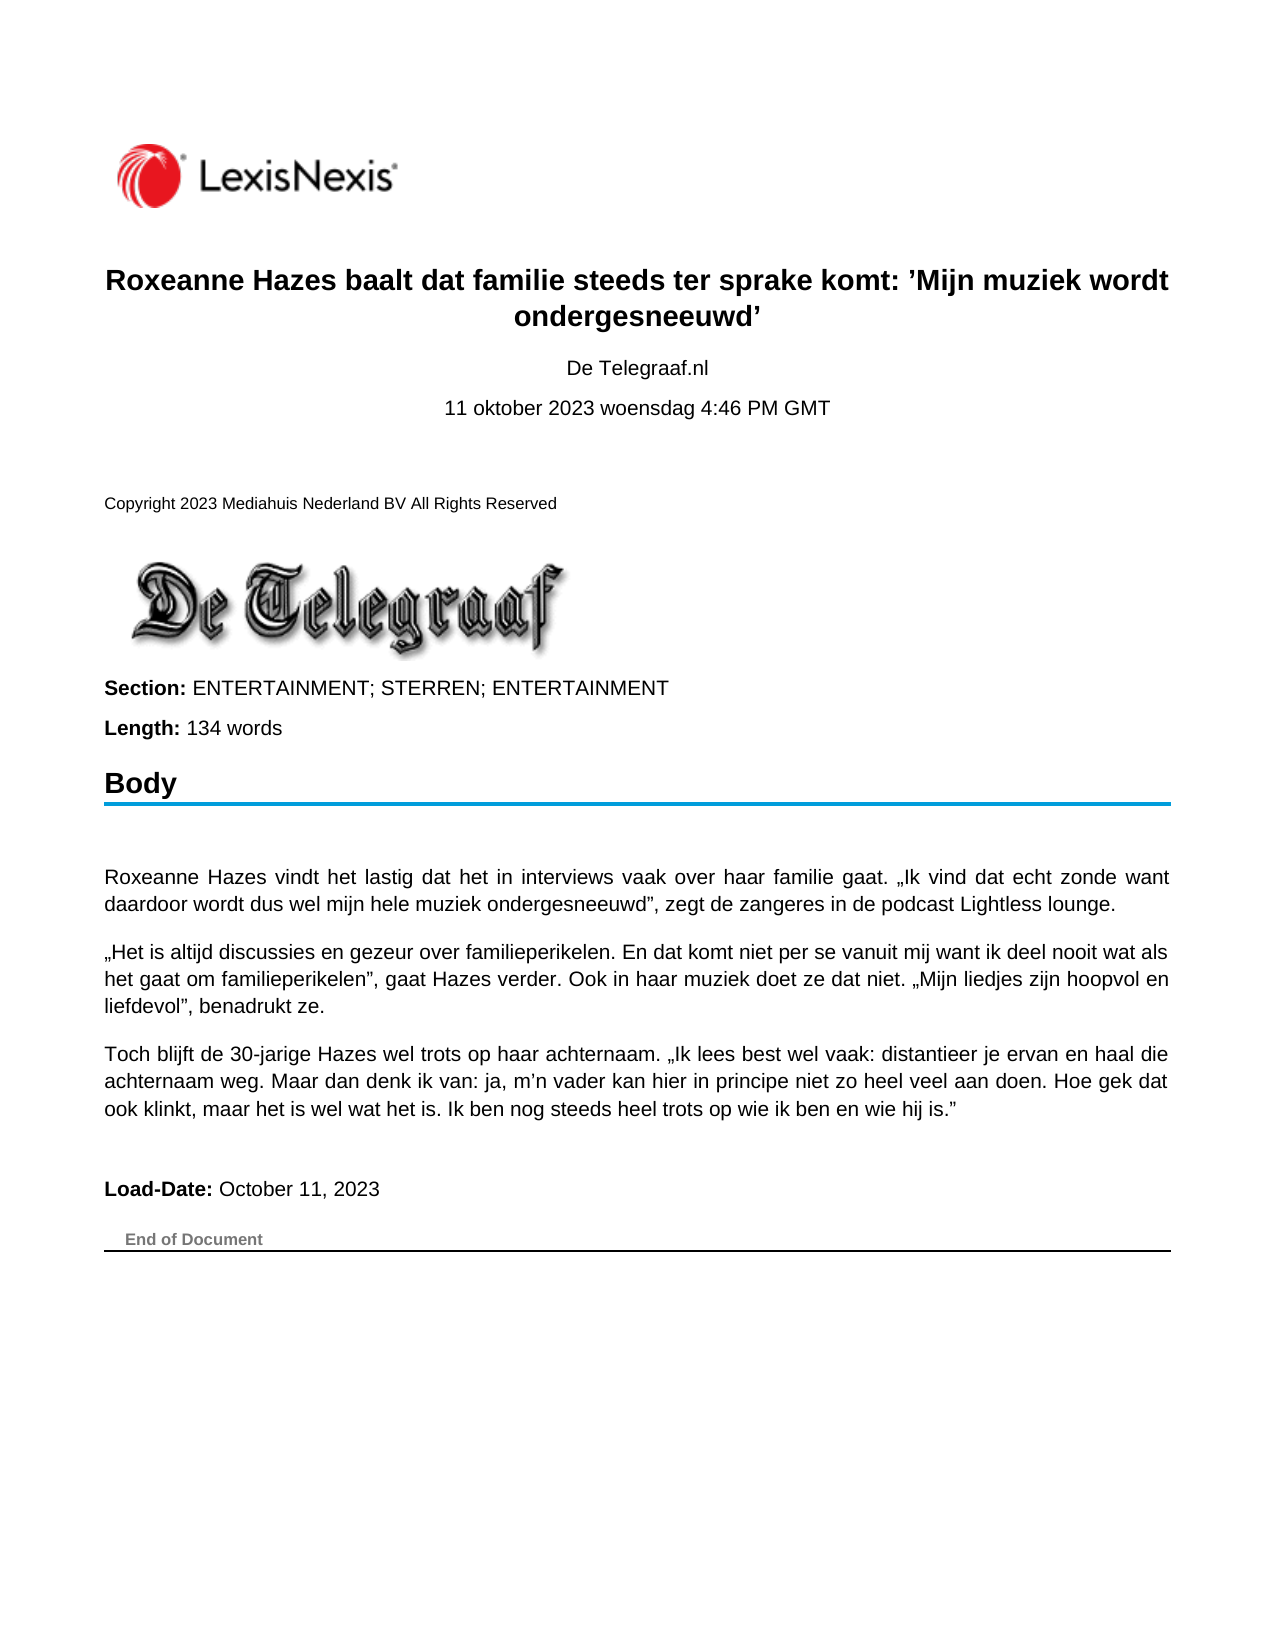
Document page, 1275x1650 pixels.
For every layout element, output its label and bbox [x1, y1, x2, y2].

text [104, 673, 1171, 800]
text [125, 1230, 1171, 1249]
picture [104, 144, 412, 208]
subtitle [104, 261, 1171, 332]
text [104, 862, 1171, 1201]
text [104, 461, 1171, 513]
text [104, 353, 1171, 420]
